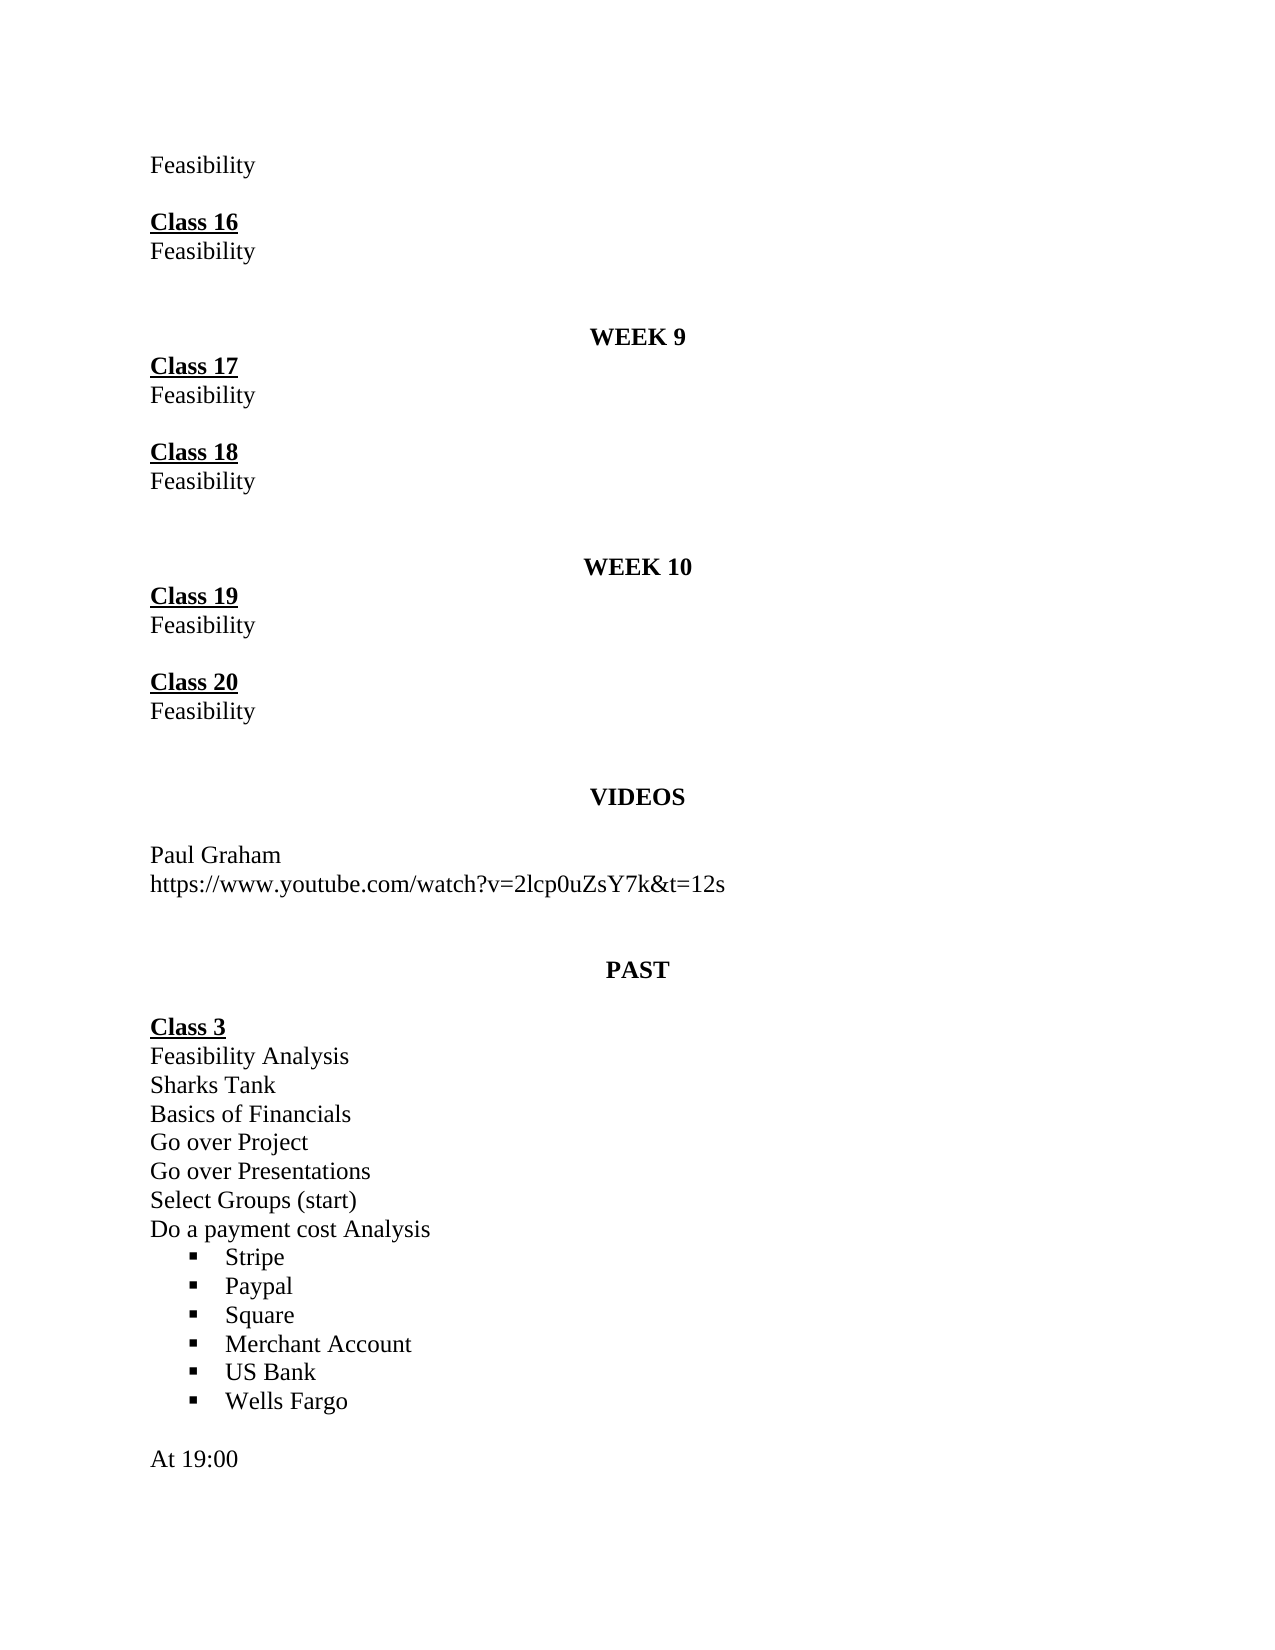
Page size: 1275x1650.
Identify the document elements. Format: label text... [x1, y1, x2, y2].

text Select Groups (start) [150, 1185, 1125, 1214]
text Go over Presentations [150, 1156, 1125, 1185]
list Square [187, 1300, 1125, 1329]
list Stripe [187, 1242, 1125, 1271]
text Class 19 [150, 581, 1125, 610]
text Class 17 [150, 351, 1125, 380]
text At 19:00 [150, 1444, 1125, 1472]
text Feasibility [150, 466, 1125, 495]
text Class 20 [150, 667, 1125, 696]
text Basics of Financials [150, 1099, 1125, 1127]
list Paypal [187, 1271, 1125, 1300]
text Feasibility [150, 696, 1125, 725]
text VIDEOS [150, 782, 1125, 811]
text Class 16 [150, 207, 1125, 236]
text Class 3 [150, 1012, 1125, 1041]
list Wells Fargo [187, 1386, 1125, 1415]
list Merchant Account [187, 1329, 1125, 1357]
list US Bank [187, 1357, 1125, 1386]
text PAST [150, 955, 1125, 984]
text Feasibility [150, 236, 1125, 265]
text Sharks Tank [150, 1070, 1125, 1099]
text Paul Graham [150, 840, 1125, 869]
text Feasibility [150, 610, 1125, 639]
text https://www.youtube.com/watch?v=2lcp0uZsY7k&t=12s [150, 869, 1125, 897]
text WEEK 9 [150, 322, 1125, 351]
text Feasibility [150, 380, 1125, 409]
text Class 18 [150, 437, 1125, 466]
text WEEK 10 [150, 552, 1125, 581]
text Go over Project [150, 1127, 1125, 1156]
text Feasibility [150, 150, 1125, 179]
text Feasibility Analysis [150, 1041, 1125, 1070]
text Do a payment cost Analysis [150, 1214, 1125, 1242]
